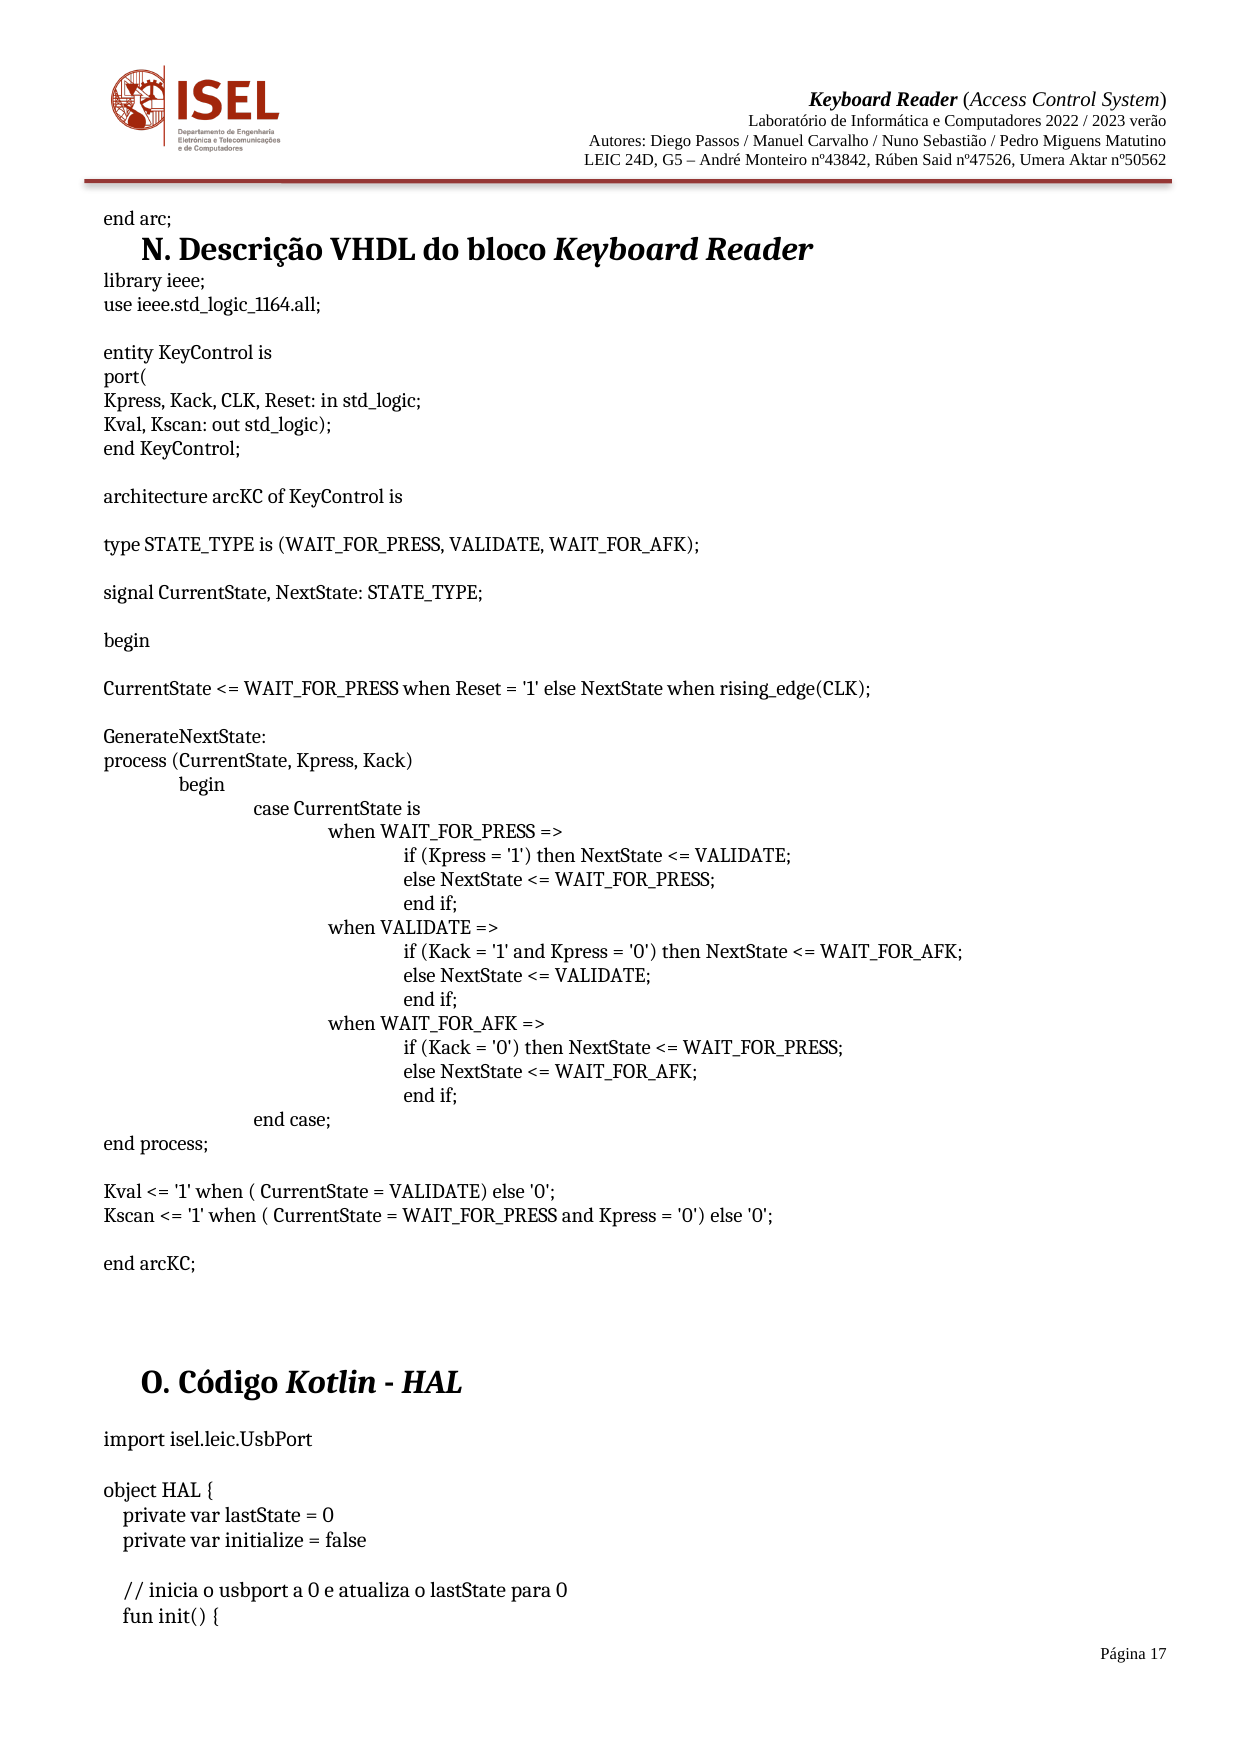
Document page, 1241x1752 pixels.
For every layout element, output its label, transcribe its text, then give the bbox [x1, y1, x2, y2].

text private var lastState = 0 [103, 1502, 1166, 1528]
text when VALIDATE => [103, 916, 1166, 940]
text end if; [103, 1084, 1166, 1108]
text end arc; [103, 207, 1166, 231]
text port( [103, 365, 1166, 389]
text end if; [103, 892, 1166, 916]
list Código Kotlin - HAL [141, 1364, 1166, 1402]
text Kval <= '1' when ( CurrentState = VALIDATE) else '0'; [103, 1179, 1166, 1203]
text CurrentState <= WAIT_FOR_PRESS when Reset = '1' else NextState when rising_edge(CLK); [103, 676, 1166, 700]
text use ieee.std_logic_1164.all; [103, 293, 1166, 317]
text end arcKC; [103, 1251, 1166, 1275]
text entity KeyControl is [103, 341, 1166, 365]
text fun init() { [103, 1603, 1166, 1628]
text end if; [103, 988, 1166, 1012]
text if (Kack = '1' and Kpress = '0') then NextState <= WAIT_FOR_AFK; [103, 940, 1166, 964]
text begin [103, 628, 1166, 652]
text // inicia o usbport a 0 e atualiza o lastState para 0 [103, 1578, 1166, 1603]
text type STATE_TYPE is (WAIT_FOR_PRESS, VALIDATE, WAIT_FOR_AFK); [103, 533, 1166, 557]
text else NextState <= VALIDATE; [103, 964, 1166, 988]
text GenerateNextState: [103, 724, 1166, 748]
text end process; [103, 1132, 1166, 1156]
text Kpress, Kack, CLK, Reset: in std_logic; [103, 389, 1166, 413]
text end KeyControl; [103, 437, 1166, 461]
text end case; [103, 1108, 1166, 1132]
text when WAIT_FOR_AFK => [103, 1012, 1166, 1036]
text import isel.leic.UsbPort [103, 1427, 1166, 1452]
text signal CurrentState, NextState: STATE_TYPE; [103, 581, 1166, 604]
text Kval, Kscan: out std_logic); [103, 413, 1166, 437]
text when WAIT_FOR_PRESS => [103, 820, 1166, 844]
text else NextState <= WAIT_FOR_AFK; [103, 1060, 1166, 1084]
text if (Kpress = '1') then NextState <= VALIDATE; [103, 844, 1166, 868]
text if (Kack = '0') then NextState <= WAIT_FOR_PRESS; [103, 1036, 1166, 1060]
list Descrição VHDL do bloco Keyboard Reader [141, 231, 1166, 269]
text else NextState <= WAIT_FOR_PRESS; [103, 868, 1166, 892]
text private var initialize = false [103, 1528, 1166, 1553]
text Kscan <= '1' when ( CurrentState = WAIT_FOR_PRESS and Kpress = '0') else '0'; [103, 1203, 1166, 1227]
text begin [103, 772, 1166, 796]
text process (CurrentState, Kpress, Kack) [103, 748, 1166, 772]
text architecture arcKC of KeyControl is [103, 485, 1166, 509]
text object HAL { [103, 1477, 1166, 1502]
text case CurrentState is [103, 796, 1166, 820]
picture [89, 43, 302, 174]
text library ieee; [103, 269, 1166, 293]
